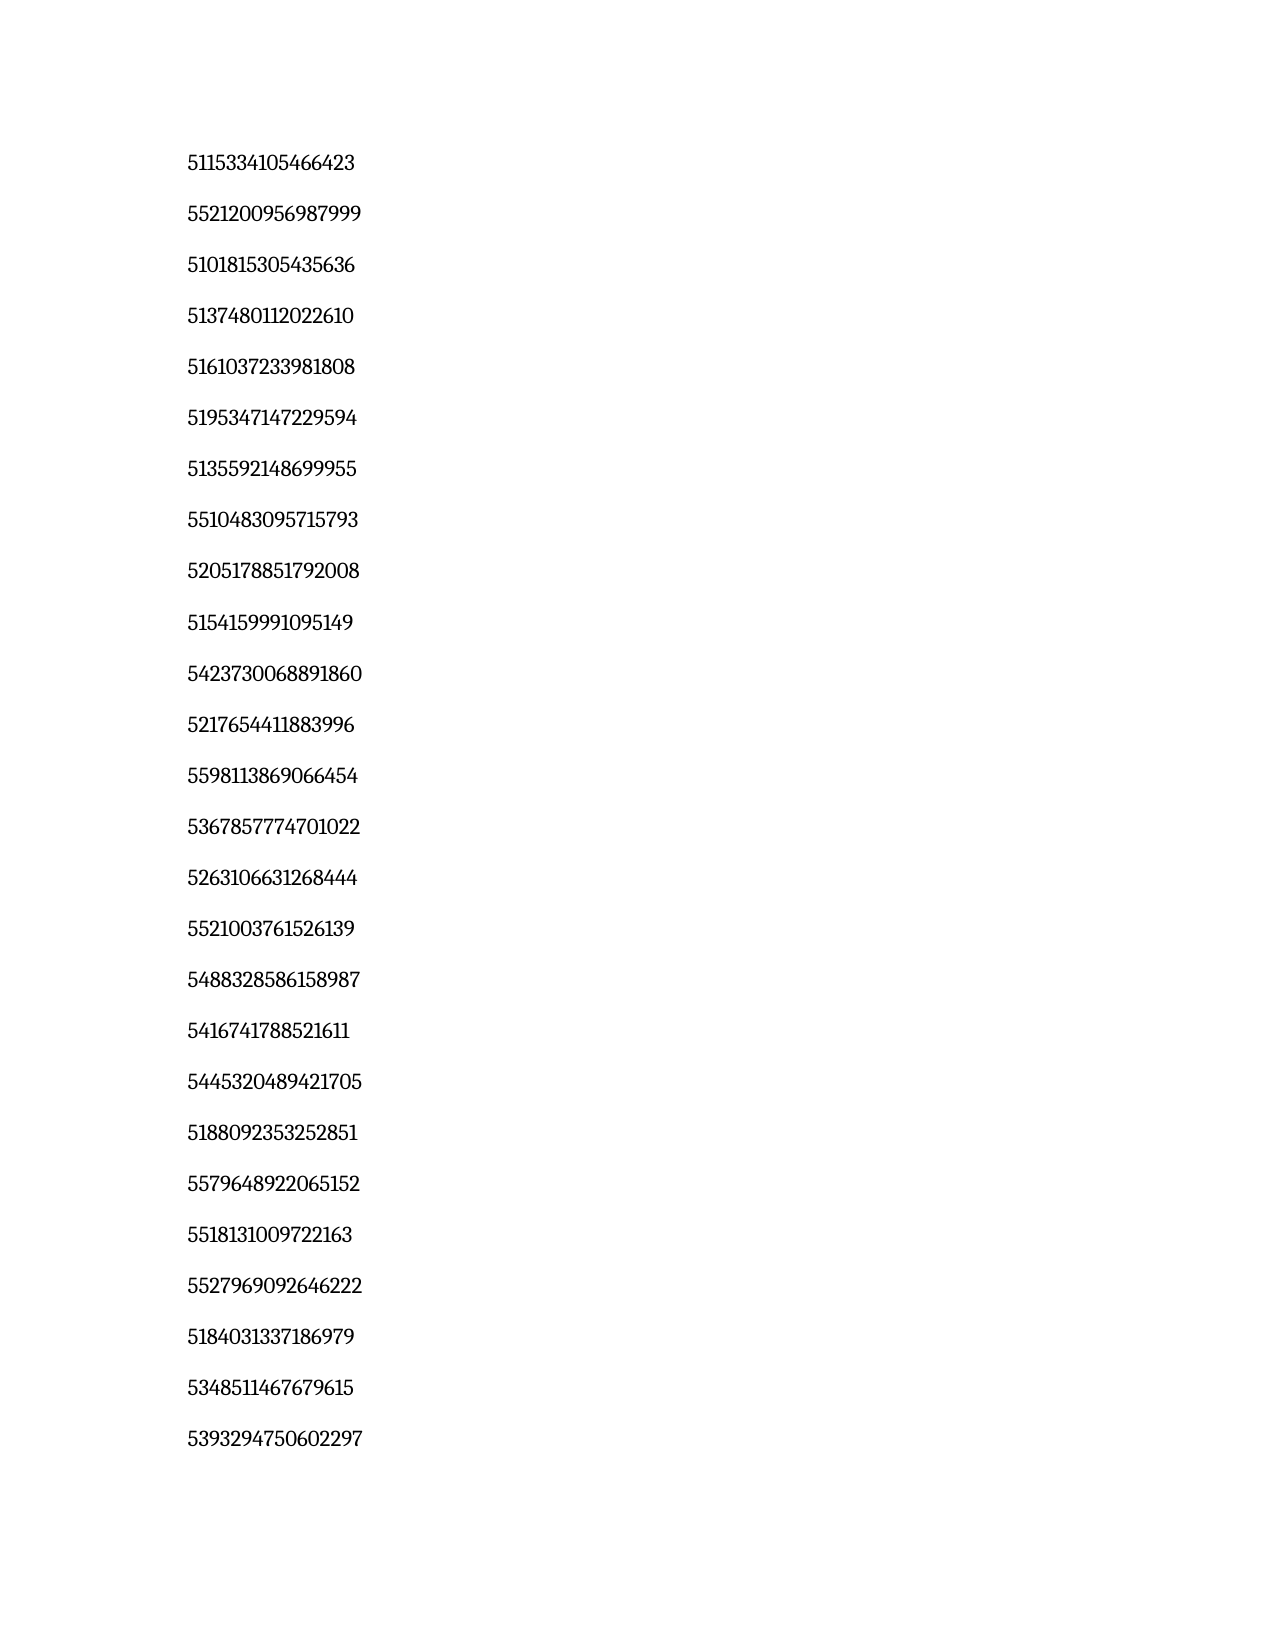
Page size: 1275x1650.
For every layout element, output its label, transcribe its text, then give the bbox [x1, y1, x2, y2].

text 5161037233981808 [187, 354, 1087, 381]
text 5348511467679615 [187, 1375, 1087, 1401]
text 5135592148699955 [187, 456, 1087, 483]
text 5598113869066454 [187, 762, 1087, 789]
text 5423730068891860 [187, 660, 1087, 687]
text 5416741788521611 [187, 1018, 1087, 1044]
text 5521003761526139 [187, 916, 1087, 942]
text 5393294750602297 [187, 1426, 1087, 1452]
text 5184031337186979 [187, 1324, 1087, 1350]
text 5115334105466423 [187, 150, 1087, 176]
text 5518131009722163 [187, 1222, 1087, 1248]
text 5101815305435636 [187, 252, 1087, 278]
text 5205178851792008 [187, 558, 1087, 585]
text 5217654411883996 [187, 711, 1087, 738]
text 5445320489421705 [187, 1069, 1087, 1095]
text 5488328586158987 [187, 967, 1087, 993]
text 5527969092646222 [187, 1273, 1087, 1299]
text 5367857774701022 [187, 813, 1087, 840]
text 5154159991095149 [187, 609, 1087, 636]
text 5137480112022610 [187, 303, 1087, 329]
text 5195347147229594 [187, 405, 1087, 432]
text 5510483095715793 [187, 507, 1087, 534]
text 5579648922065152 [187, 1171, 1087, 1197]
text 5263106631268444 [187, 864, 1087, 891]
text 5188092353252851 [187, 1120, 1087, 1146]
text 5521200956987999 [187, 201, 1087, 227]
